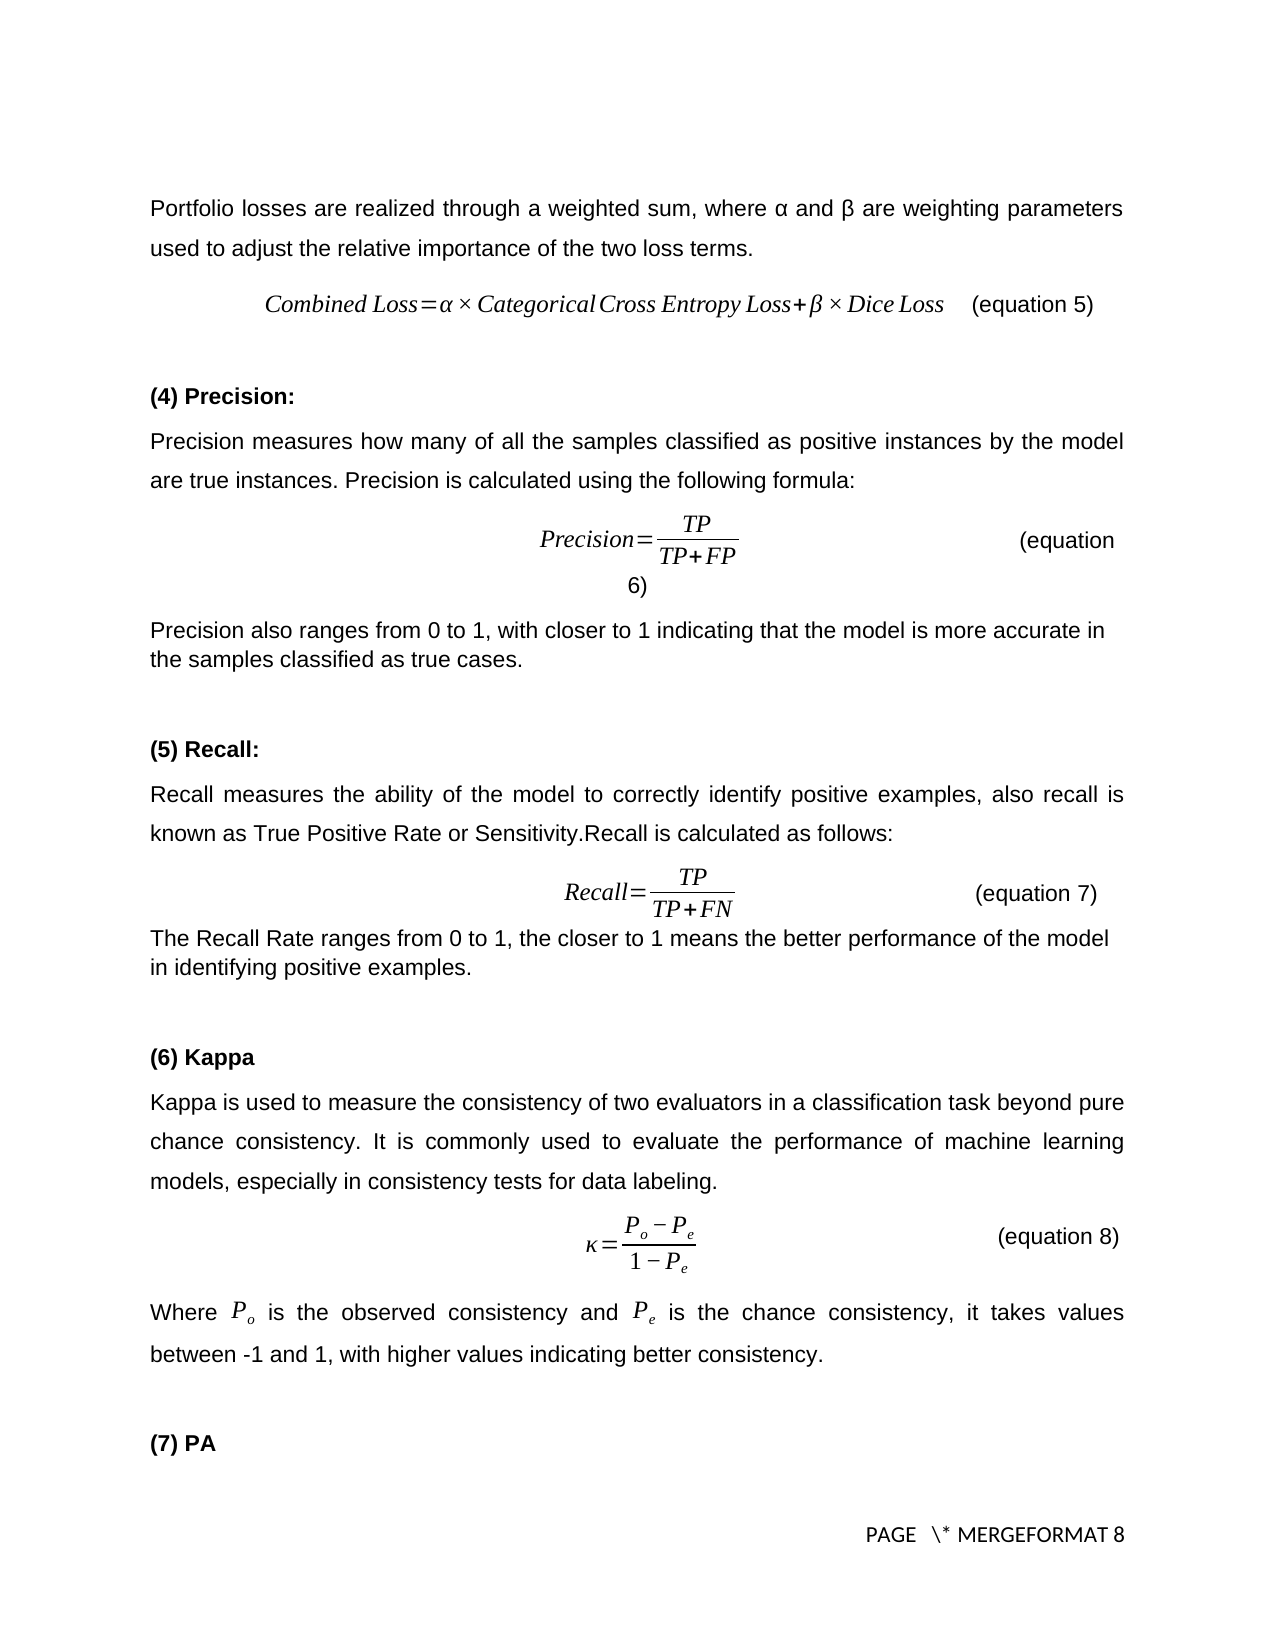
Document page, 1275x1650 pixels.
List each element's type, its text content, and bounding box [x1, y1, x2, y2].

text (equation 5) [150, 291, 1125, 319]
text Where is the observed consistency and is the chance consistency, it takes values between -1 and 1, with higher values indicating better consistency. [150, 1297, 1125, 1367]
text Recall measures the ability of the model to correctly identify positive examples, also recall is known as True Positive Rate or Sensitivity.Recall is calculated as follows: [150, 781, 1125, 847]
list Recall: [150, 736, 1125, 762]
text Precision measures how many of all the samples classified as positive instances by the model are true instances. Precision is calculated using the following formula: [150, 428, 1125, 494]
text (equation 8) [150, 1211, 1125, 1278]
list Precision: [150, 383, 1125, 409]
list (equation 6) [150, 511, 1125, 598]
list Kappa [150, 1044, 1125, 1070]
text Kappa is used to measure the consistency of two evaluators in a classification task beyond pure chance consistency. It is commonly used to evaluate the performance of machine learning models, especially in consistency tests for data labeling. [150, 1089, 1125, 1194]
list The Recall Rate ranges from 0 to 1, the closer to 1 means the better performance of the model in identifying positive examples. [150, 925, 1125, 980]
list PA [150, 1430, 1125, 1456]
text Precision also ranges from 0 to 1, with closer to 1 indicating that the model is more accurate in the samples classified as true cases. [150, 617, 1125, 672]
list (equation 7) [173, 864, 1125, 923]
text Portfolio losses are realized through a weighted sum, where α and β are weighting parameters used to adjust the relative importance of the two loss terms. [150, 195, 1125, 261]
